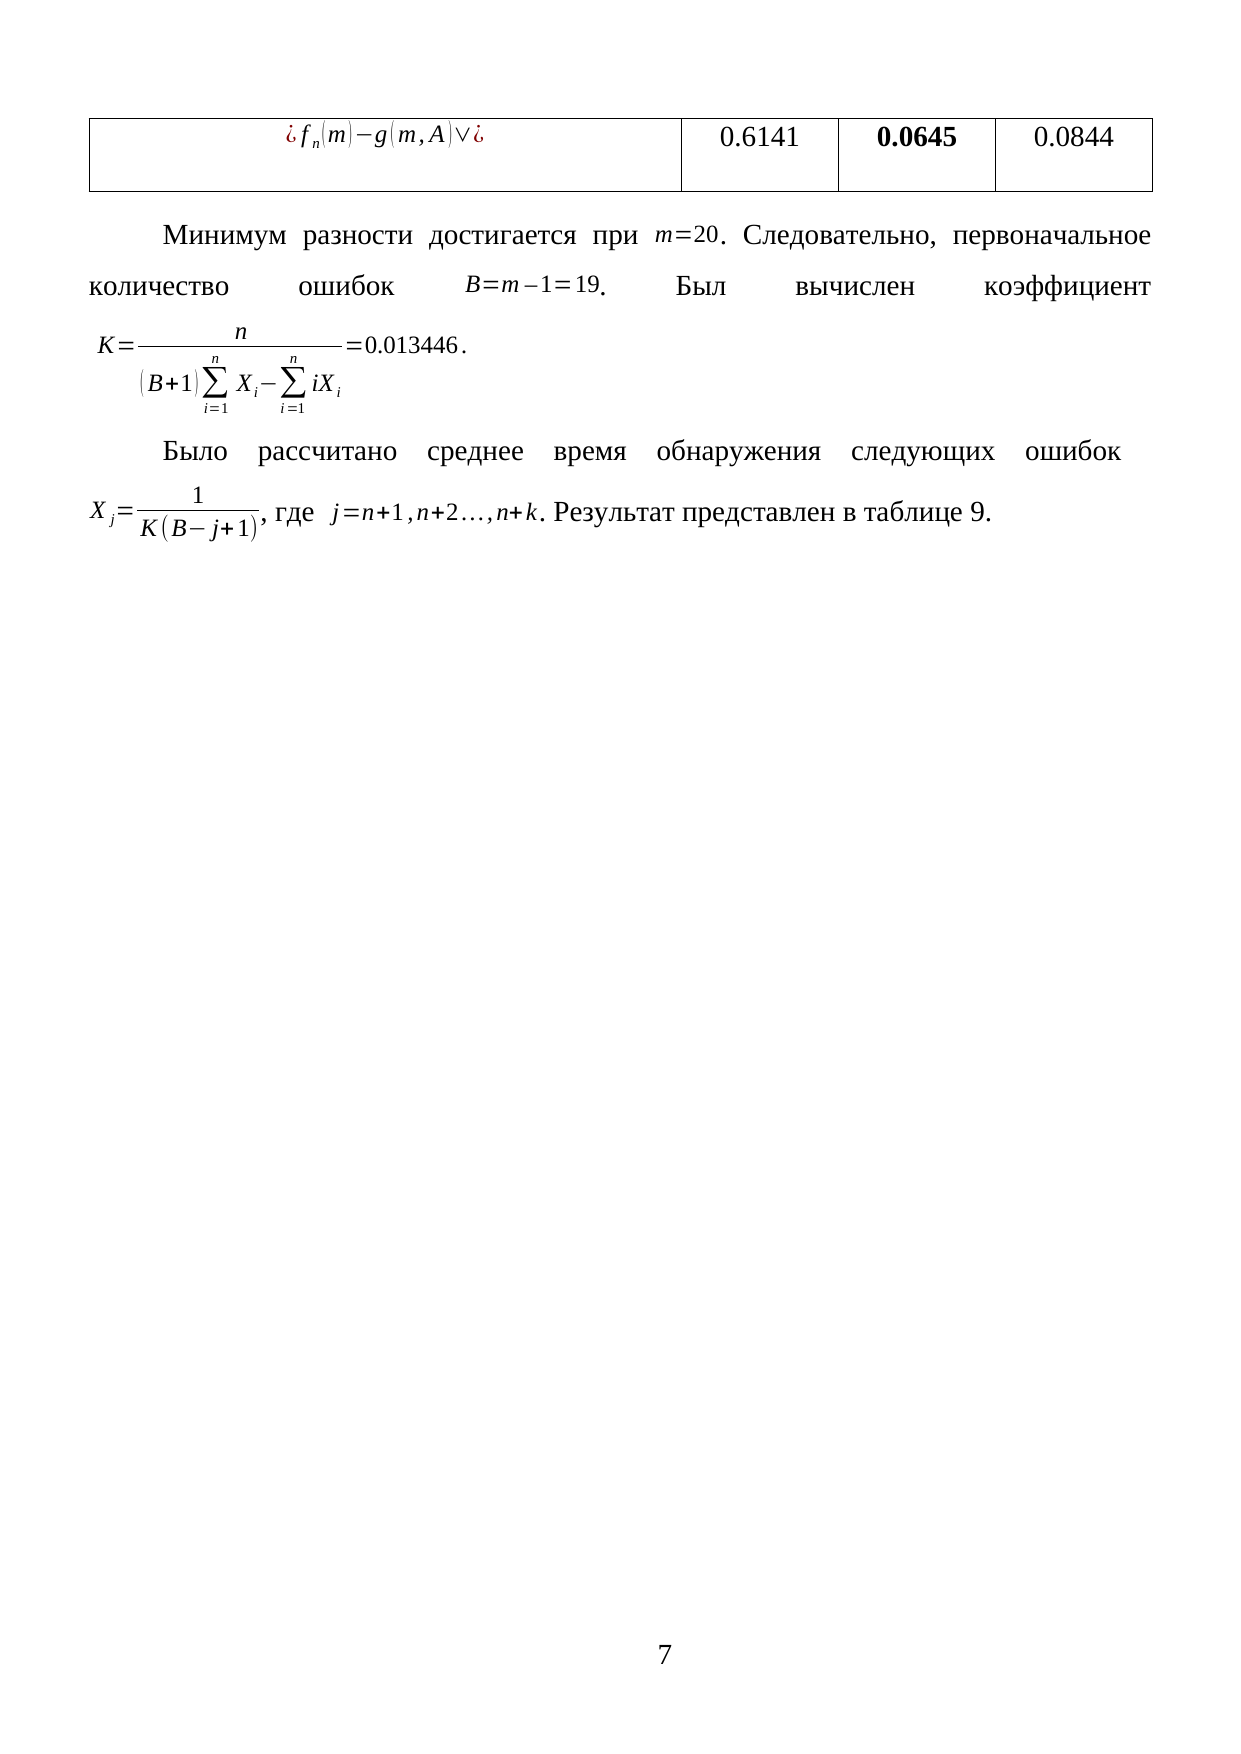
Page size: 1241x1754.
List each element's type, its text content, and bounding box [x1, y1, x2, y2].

text Минимум разности достигается при . Следовательно, первоначальное количество ошибок . Был вычислен коэффициент [89, 217, 1152, 417]
text Было рассчитано среднее время обнаружения следующих ошибок , где . Результат представлен в таблице 9. [89, 433, 1152, 543]
table_cell 0.6141 [682, 119, 838, 191]
table_cell 0.0844 [996, 119, 1152, 191]
table_cell 0.0645 [839, 119, 995, 191]
table_cell [90, 119, 681, 191]
